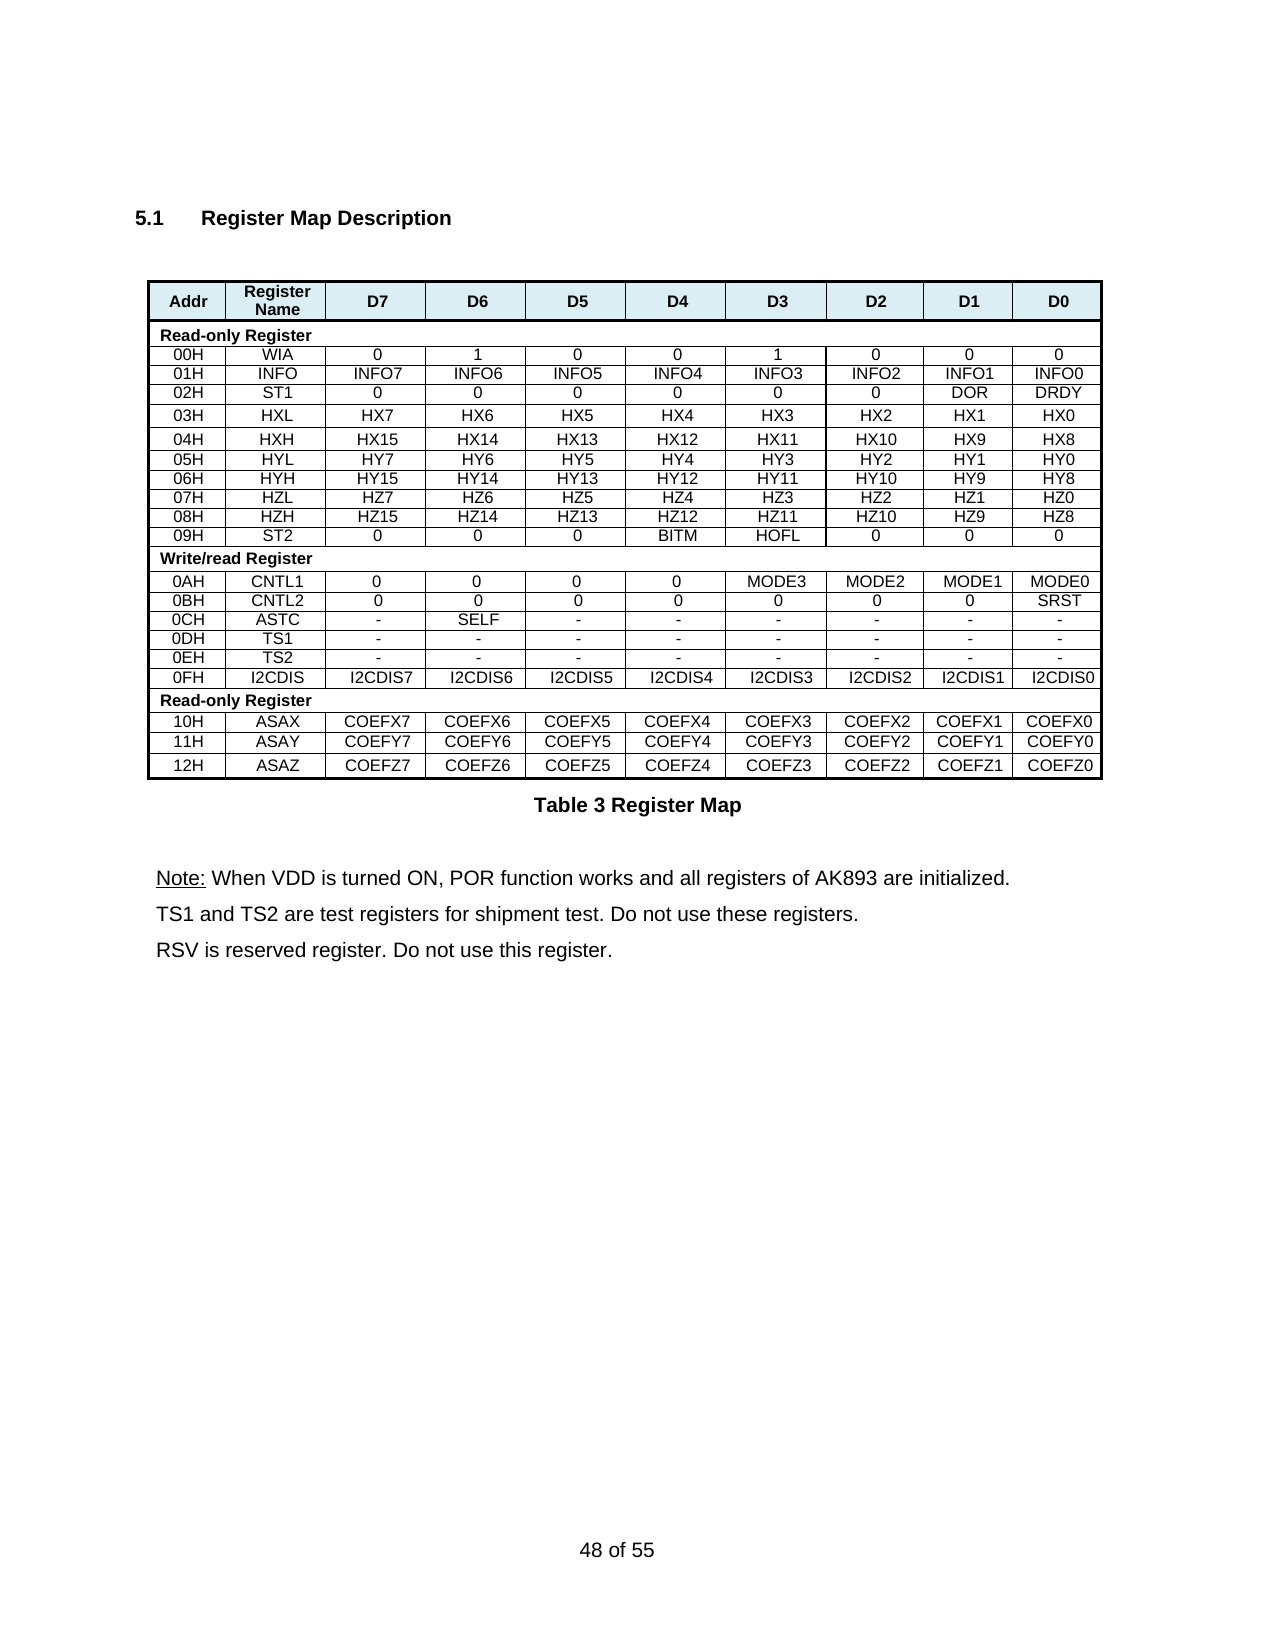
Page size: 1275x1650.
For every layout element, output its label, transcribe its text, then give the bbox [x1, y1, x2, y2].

table_cell COEFZ7 [326, 754, 425, 777]
table_cell HZ6 [426, 490, 525, 507]
table_cell 0BH [150, 593, 225, 611]
table_cell DRDY [1013, 385, 1100, 403]
text Table 3 Register Map [157, 793, 1118, 817]
table_cell INFO0 [1013, 366, 1100, 384]
table_cell 03H [150, 405, 225, 427]
table_cell MODE3 [726, 572, 826, 592]
table_cell 0 [924, 528, 1012, 546]
table_cell - [1013, 631, 1100, 649]
table_cell INFO6 [426, 366, 525, 384]
subtitle Register Map Description [135, 206, 1235, 230]
table_cell HZH [226, 509, 325, 527]
table_cell 0EH [150, 650, 225, 668]
table_cell HX9 [924, 428, 1012, 450]
table_cell 0 [426, 593, 525, 611]
table_cell TS1 [226, 631, 325, 649]
table_cell 0 [526, 385, 625, 403]
table_cell 0 [326, 528, 425, 546]
table_cell HYL [226, 451, 325, 469]
table_cell 07H [150, 490, 225, 507]
table_cell INFO [226, 366, 325, 384]
table_cell COEFX1 [924, 713, 1012, 732]
table_cell HY10 [827, 471, 923, 489]
table_cell 0 [726, 593, 826, 611]
table_cell 0DH [150, 631, 225, 649]
table_cell I2CDIS1 [924, 669, 1012, 687]
table_cell HXL [226, 405, 325, 427]
table_cell HZ15 [326, 509, 425, 527]
table_cell CNTL1 [226, 572, 325, 592]
table_cell HZ1 [924, 490, 1012, 507]
table_cell I2CDIS4 [626, 669, 725, 687]
table_cell - [526, 631, 625, 649]
table_cell MODE0 [1013, 572, 1100, 592]
table_cell - [726, 631, 826, 649]
table_cell HY2 [827, 451, 923, 469]
table_cell 0 [626, 385, 725, 403]
table_cell HX13 [526, 428, 625, 450]
table_cell COEFX3 [726, 713, 826, 732]
table_cell INFO1 [924, 366, 1012, 384]
table_cell HX12 [626, 428, 725, 450]
table_cell 05H [150, 451, 225, 469]
table_header D2 [827, 283, 923, 319]
table_cell HX5 [526, 405, 625, 427]
table_cell ASAY [226, 733, 325, 752]
table_cell HZ10 [827, 509, 923, 527]
table_cell I2CDIS6 [426, 669, 525, 687]
table_cell HX4 [626, 405, 725, 427]
table_header D4 [626, 283, 725, 319]
table_cell HX15 [326, 428, 425, 450]
table_cell TS2 [226, 650, 325, 668]
table_cell HZ13 [526, 509, 625, 527]
table_cell MODE2 [827, 572, 923, 592]
table_header D6 [426, 283, 525, 319]
table_cell - [924, 650, 1012, 668]
table_cell 0 [726, 385, 825, 403]
table_cell I2CDIS5 [526, 669, 625, 687]
table_cell 0 [827, 593, 923, 611]
table_cell HY15 [326, 471, 425, 489]
table_cell 04H [150, 428, 225, 450]
table_cell 0 [827, 385, 923, 403]
table_cell - [326, 650, 425, 668]
table_cell COEFZ0 [1013, 754, 1100, 777]
table_cell HY12 [626, 471, 725, 489]
table_cell 0 [326, 347, 425, 365]
table_cell - [326, 631, 425, 649]
table_cell HY11 [726, 471, 825, 489]
table_cell HX6 [426, 405, 525, 427]
table_cell Read-only Register [150, 689, 1100, 712]
table_cell INFO5 [526, 366, 625, 384]
table_cell 0 [526, 528, 625, 546]
table_header D0 [1013, 283, 1100, 319]
table_cell HY3 [726, 451, 825, 469]
table_cell HZ14 [426, 509, 525, 527]
table_cell HZL [226, 490, 325, 507]
table_cell HZ4 [626, 490, 725, 507]
table_cell 0 [626, 347, 725, 365]
table_cell - [426, 650, 525, 668]
table_cell COEFY5 [526, 733, 625, 752]
table_cell Write/read Register [150, 547, 1100, 571]
table_cell CNTL2 [226, 593, 325, 611]
table_cell HX11 [726, 428, 825, 450]
table_header D7 [326, 283, 425, 319]
table_cell I2CDIS0 [1013, 669, 1100, 687]
table_cell HX10 [827, 428, 923, 450]
table_cell BITM [626, 528, 725, 546]
table_header D3 [726, 283, 826, 319]
table_cell HX3 [726, 405, 825, 427]
table_cell I2CDIS [226, 669, 325, 687]
table_cell HY1 [924, 451, 1012, 469]
table_cell DOR [924, 385, 1012, 403]
table_cell HY7 [326, 451, 425, 469]
table_cell 09H [150, 528, 225, 546]
table_header Register Name [226, 283, 325, 319]
table_cell - [827, 612, 923, 630]
table_cell HOFL [726, 528, 825, 546]
table_cell 12H [150, 754, 225, 777]
table_cell ST1 [226, 385, 325, 403]
table_cell 1 [426, 347, 525, 365]
table_cell HZ3 [726, 490, 825, 507]
table_cell 0 [526, 593, 625, 611]
table_cell - [827, 650, 923, 668]
text RSV is reserved register. Do not use this register. [156, 938, 1235, 962]
table_cell I2CDIS2 [827, 669, 923, 687]
table_cell HY14 [426, 471, 525, 489]
table_cell COEFY6 [426, 733, 525, 752]
table_cell 0 [827, 347, 923, 365]
table_cell COEFX4 [626, 713, 725, 732]
table_cell HY8 [1013, 471, 1100, 489]
table_header D1 [924, 283, 1012, 319]
table_cell - [726, 612, 826, 630]
table_cell 0 [526, 347, 625, 365]
table_cell 0AH [150, 572, 225, 592]
table_cell 0 [326, 385, 425, 403]
table_cell 10H [150, 713, 225, 732]
table_cell SELF [426, 612, 525, 630]
table_cell 08H [150, 509, 225, 527]
table_header Addr [150, 283, 225, 319]
table_cell HXH [226, 428, 325, 450]
table_cell 0CH [150, 612, 225, 630]
table_cell - [426, 631, 525, 649]
table_cell I2CDIS7 [326, 669, 425, 687]
table_cell 02H [150, 385, 225, 403]
table_cell COEFY4 [626, 733, 725, 752]
table_cell HX7 [326, 405, 425, 427]
table_cell 1 [726, 347, 825, 365]
table_cell 0 [326, 593, 425, 611]
table_cell HZ11 [726, 509, 825, 527]
table_cell 0 [626, 593, 725, 611]
table_cell - [924, 631, 1012, 649]
table_cell 01H [150, 366, 225, 384]
table_cell WIA [226, 347, 325, 365]
table_cell HYH [226, 471, 325, 489]
table_cell COEFY0 [1013, 733, 1100, 752]
table_cell 0 [526, 572, 625, 592]
table_cell COEFY3 [726, 733, 826, 752]
table_cell 0 [827, 528, 923, 546]
table_cell INFO3 [726, 366, 825, 384]
table_cell HY0 [1013, 451, 1100, 469]
table_cell HZ12 [626, 509, 725, 527]
table_cell HZ9 [924, 509, 1012, 527]
table_cell COEFY7 [326, 733, 425, 752]
table_cell - [1013, 650, 1100, 668]
table_cell COEFX2 [827, 713, 923, 732]
table_cell HZ0 [1013, 490, 1100, 507]
table_cell COEFY2 [827, 733, 923, 752]
table_cell COEFZ1 [924, 754, 1012, 777]
table_cell COEFX5 [526, 713, 625, 732]
table_cell HY4 [626, 451, 725, 469]
table_cell 0 [426, 572, 525, 592]
table_cell 00H [150, 347, 225, 365]
table_cell INFO7 [326, 366, 425, 384]
table_cell - [626, 631, 725, 649]
table_cell COEFZ6 [426, 754, 525, 777]
table_cell HZ7 [326, 490, 425, 507]
table_cell - [526, 650, 625, 668]
table_cell HX8 [1013, 428, 1100, 450]
table_cell MODE1 [924, 572, 1012, 592]
table_cell ASTC [226, 612, 325, 630]
table_cell COEFZ3 [726, 754, 826, 777]
table_cell - [924, 612, 1012, 630]
table_cell - [726, 650, 826, 668]
table_cell I2CDIS3 [726, 669, 826, 687]
table_cell INFO4 [626, 366, 725, 384]
table_cell HX0 [1013, 405, 1100, 427]
table_cell COEFZ2 [827, 754, 923, 777]
table_cell HX14 [426, 428, 525, 450]
table_cell - [626, 612, 725, 630]
table_cell HZ2 [827, 490, 923, 507]
table_cell ASAX [226, 713, 325, 732]
table_cell HY13 [526, 471, 625, 489]
table_cell HZ5 [526, 490, 625, 507]
table_cell COEFX0 [1013, 713, 1100, 732]
table_cell - [626, 650, 725, 668]
table_header D5 [526, 283, 625, 319]
table_cell 0 [1013, 528, 1100, 546]
table_cell 0 [1013, 347, 1100, 365]
table_cell ST2 [226, 528, 325, 546]
table_cell - [326, 612, 425, 630]
table_cell - [827, 631, 923, 649]
table_cell 0 [326, 572, 425, 592]
table_cell Read-only Register [150, 322, 1100, 346]
table_cell - [1013, 612, 1100, 630]
table_cell COEFY1 [924, 733, 1012, 752]
text Note: When VDD is turned ON, POR function works and all registers of AK893 are initialized. TS1 and TS2 are test registers for shipment test. Do not use these registers. [156, 866, 1016, 926]
table_cell COEFX7 [326, 713, 425, 732]
table_cell HZ8 [1013, 509, 1100, 527]
table_cell HY9 [924, 471, 1012, 489]
table_cell 11H [150, 733, 225, 752]
table_cell HY6 [426, 451, 525, 469]
table_cell HX2 [827, 405, 923, 427]
table_cell ASAZ [226, 754, 325, 777]
table_cell COEFZ5 [526, 754, 625, 777]
table_cell 06H [150, 471, 225, 489]
table_cell COEFZ4 [626, 754, 725, 777]
table_cell SRST [1013, 593, 1100, 611]
table_cell 0 [924, 347, 1012, 365]
table_cell HY5 [526, 451, 625, 469]
table_cell - [526, 612, 625, 630]
table_cell 0 [426, 528, 525, 546]
table_cell 0 [426, 385, 525, 403]
table_cell INFO2 [827, 366, 923, 384]
table_cell COEFX6 [426, 713, 525, 732]
table_cell HX1 [924, 405, 1012, 427]
table_cell 0FH [150, 669, 225, 687]
table_cell 0 [626, 572, 725, 592]
table_cell 0 [924, 593, 1012, 611]
